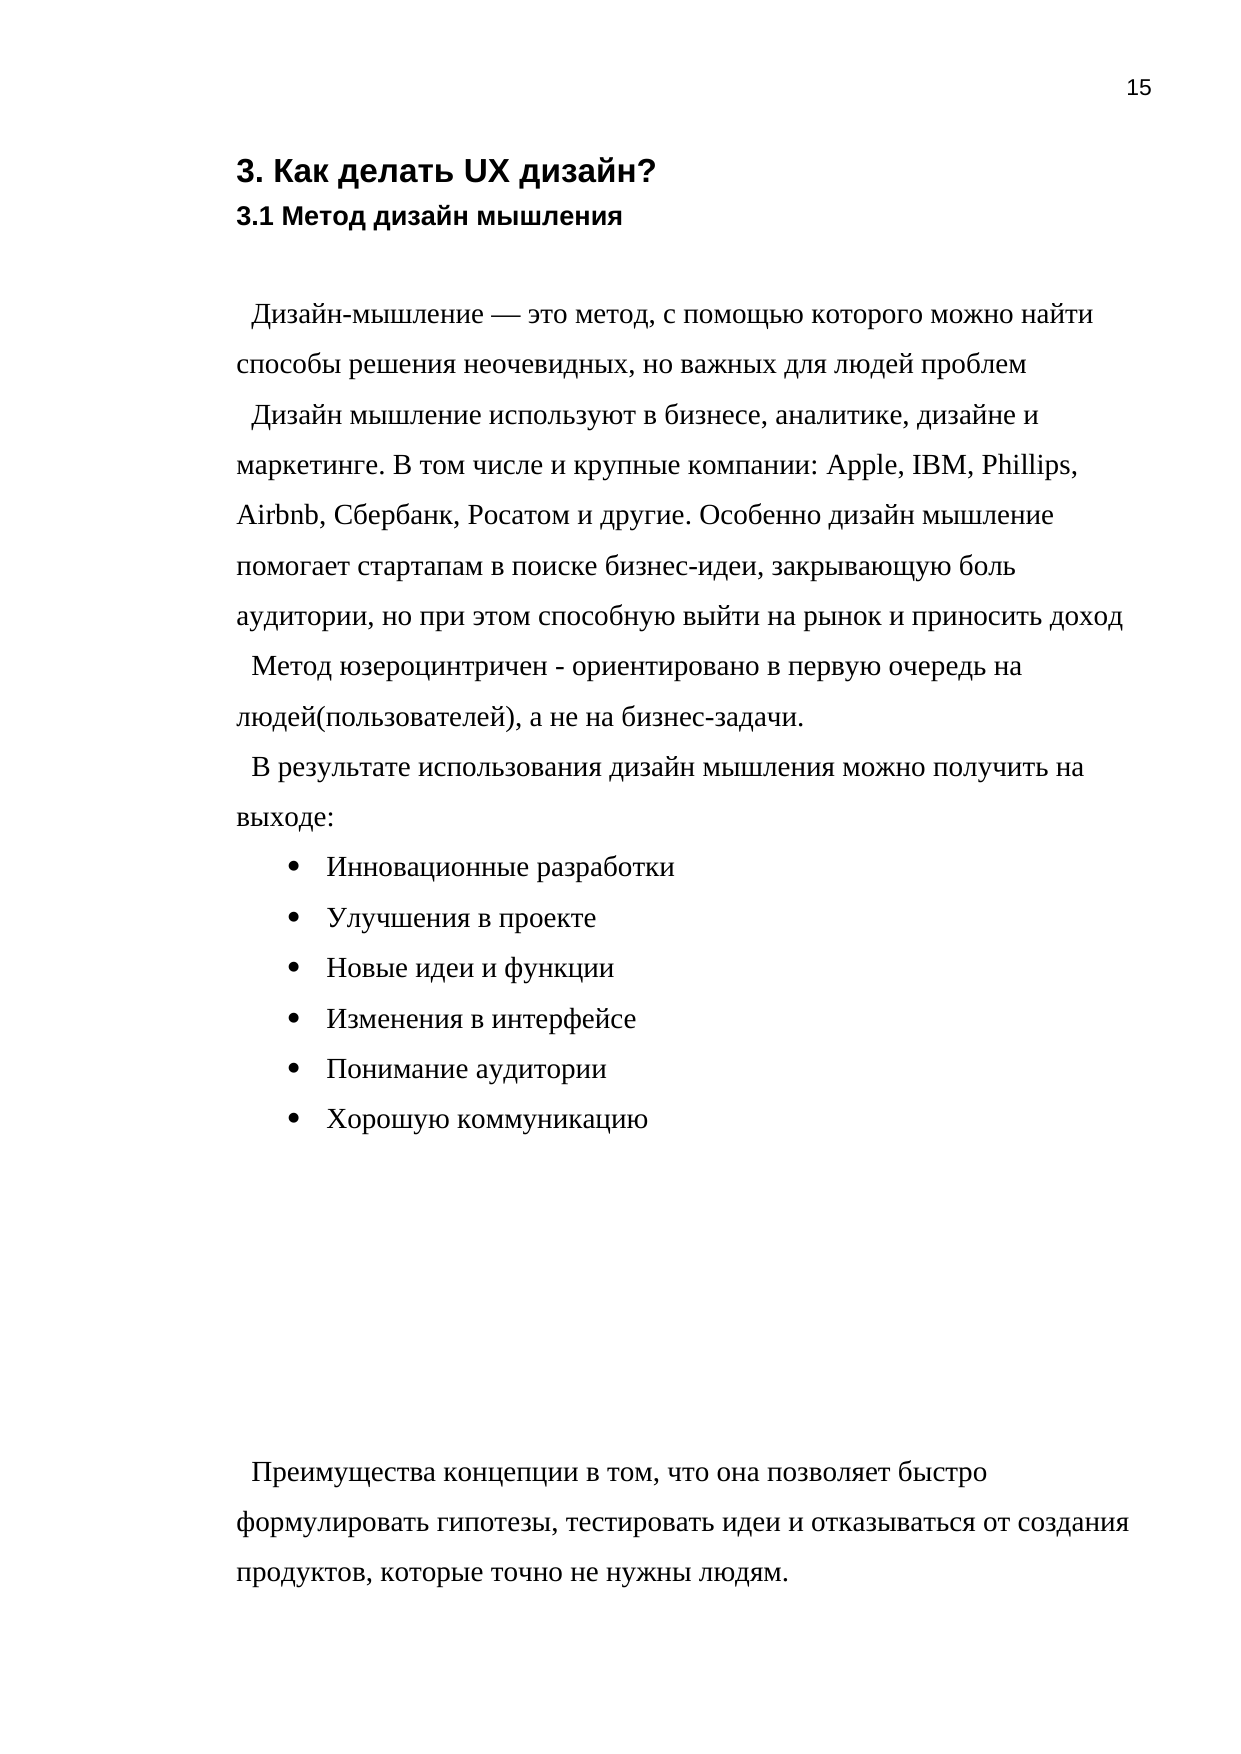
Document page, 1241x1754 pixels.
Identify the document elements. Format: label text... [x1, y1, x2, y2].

list Дизайн мышление используют в бизнесе, аналитике, дизайне и маркетинге. В том числе и крупные компании: Apple, IBM, Phillips, Airbnb, Сбербанк, Росатом и другие. Особенно дизайн мышление помогает стартапам в поиске бизнес-идеи, закрывающую боль аудитории, но при этом способную выйти на рынок и приносить доход [236, 397, 1152, 632]
subtitle 3.1 Метод дизайн мышления [236, 200, 1152, 231]
list Преимущества концепции в том, что она позволяет быстро формулировать гипотезы, тестировать идеи и отказываться от создания продуктов, которые точно не нужны людям. [236, 1454, 1152, 1588]
list Дизайн-мышление — это метод, с помощью которого можно найти способы решения неочевидных, но важных для людей проблем [236, 296, 1152, 380]
list Хорошую коммуникацию [288, 1102, 1152, 1135]
subtitle 3. Как делать UX дизайн? [177, 151, 1152, 190]
list Инновационные разработки [288, 849, 1152, 883]
list Улучшения в проекте [288, 900, 1152, 934]
list Изменения в интерфейсе [288, 1001, 1152, 1034]
list Новые идеи и функции [288, 950, 1152, 984]
list В результате использования дизайн мышления можно получить на выходе: [236, 749, 1152, 833]
list Понимание аудитории [288, 1051, 1152, 1085]
list Метод юзероцинтричен - ориентировано в первую очередь на людей(пользователей), а не на бизнес-задачи. [236, 648, 1152, 732]
